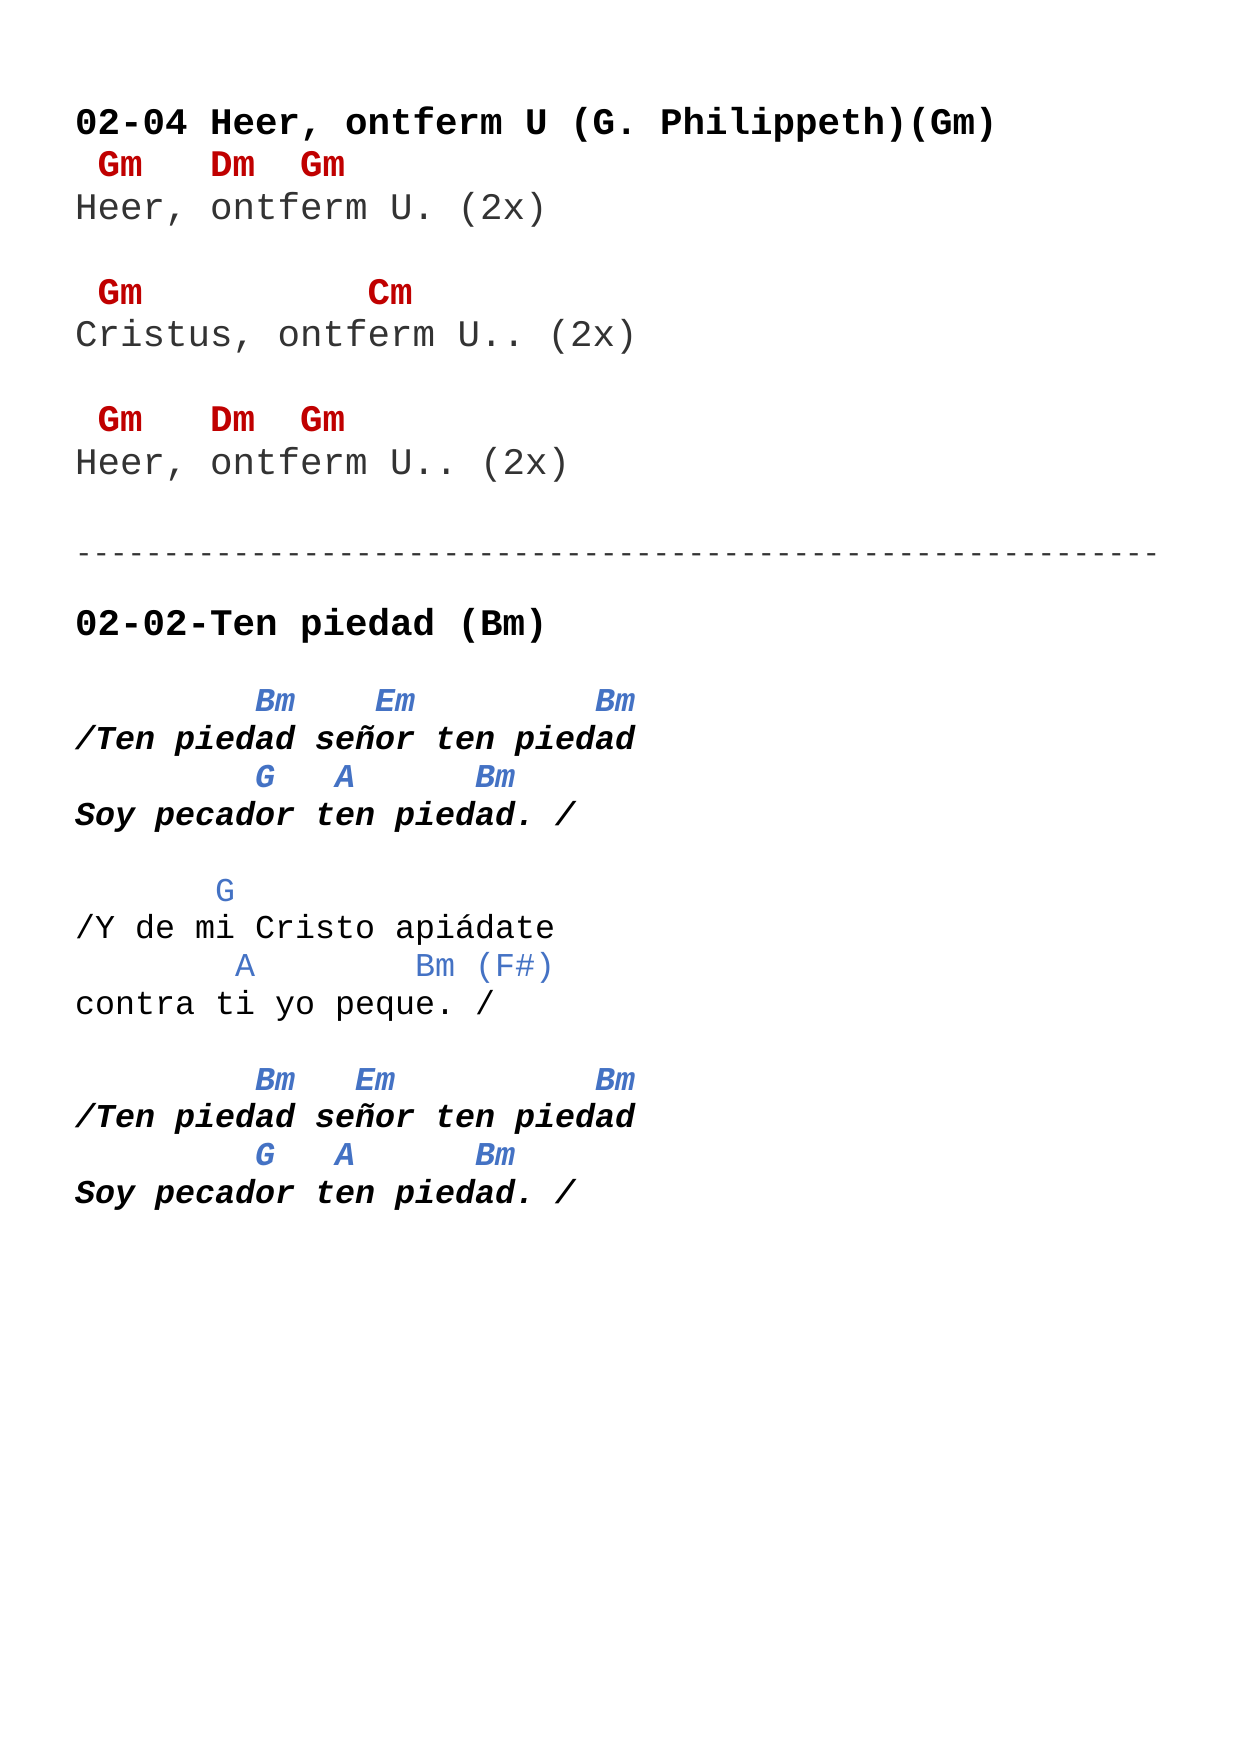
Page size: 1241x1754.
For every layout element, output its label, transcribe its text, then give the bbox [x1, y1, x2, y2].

text /Y de mi Cristo apiádate [75, 911, 1165, 949]
text Heer, ontferm U.. (2x) [75, 443, 1165, 486]
text G [75, 873, 1165, 911]
text Bm Em Bm [75, 1062, 1165, 1100]
text Cristus, ontferm U.. (2x) [75, 316, 1165, 358]
text G A Bm [75, 1138, 1165, 1176]
text /Ten piedad señor ten piedad [75, 1100, 1165, 1138]
text /Ten piedad señor ten piedad [75, 722, 1165, 760]
text G A Bm [75, 760, 1165, 798]
list 02-02-Ten piedad (Bm) [75, 604, 1165, 646]
text A Bm (F#) [75, 949, 1165, 987]
text Gm Cm [75, 273, 1165, 316]
text 02-04 Heer, ontferm U (G. Philippeth)(Gm) [75, 103, 1165, 146]
text Gm Dm Gm [75, 146, 1165, 188]
text Soy pecador ten piedad. / [75, 1176, 1165, 1213]
text Heer, ontferm U. (2x) [75, 188, 1165, 231]
text Bm Em Bm [75, 684, 1165, 722]
text -------------------------------------------------------------- [75, 538, 1165, 571]
text Soy pecador ten piedad. / [75, 798, 1165, 835]
text Gm Dm Gm [75, 401, 1165, 443]
text contra ti yo peque. / [75, 987, 1165, 1024]
